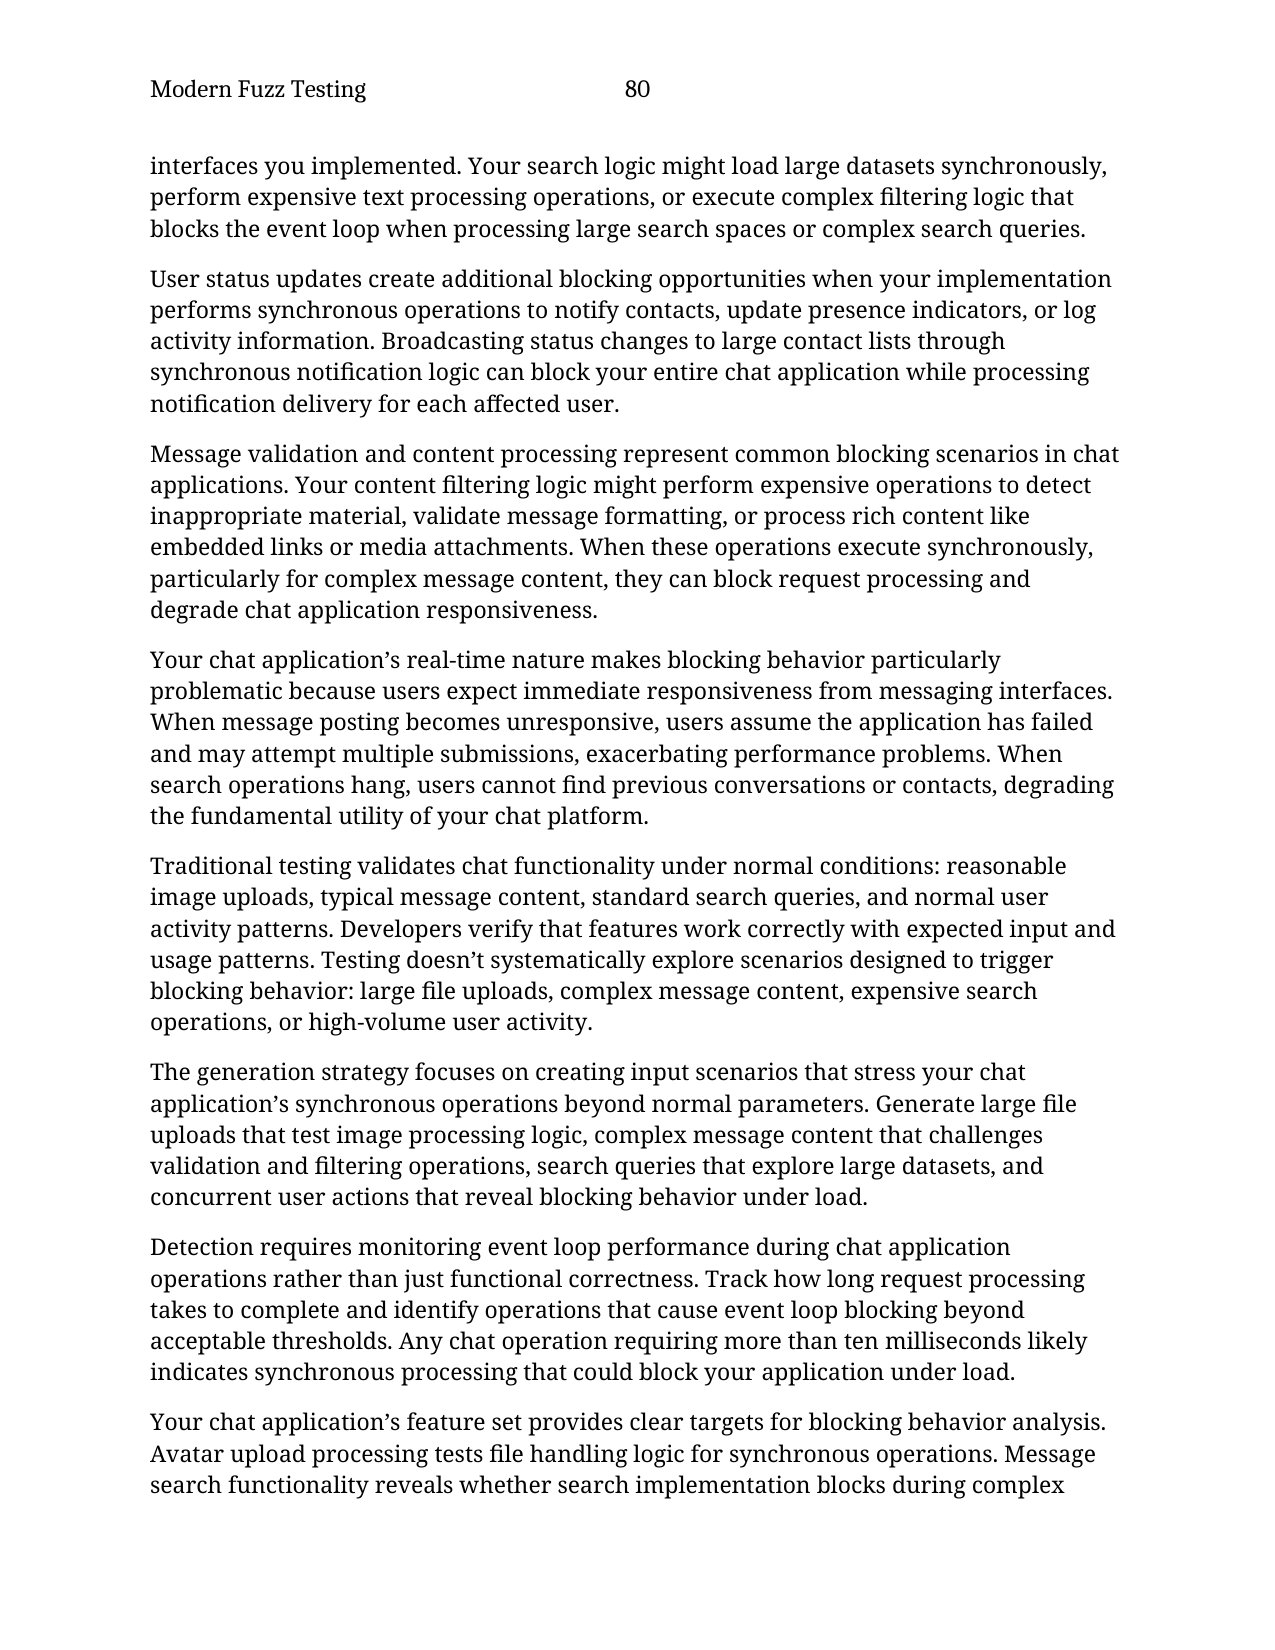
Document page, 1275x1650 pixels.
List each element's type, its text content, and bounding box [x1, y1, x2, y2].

text Message validation and content processing represent common blocking scenarios in chat applications. Your content filtering logic might perform expensive operations to detect inappropriate material, validate message formatting, or process rich content like embedded links or media attachments. When these operations execute synchronously, particularly for complex message content, they can block request processing and degrade chat application responsiveness. [150, 437, 1125, 625]
text Traditional testing validates chat functionality under normal conditions: reasonable image uploads, typical message content, standard search queries, and normal user activity patterns. Developers verify that features work correctly with expected input and usage patterns. Testing doesn’t systematically explore scenarios designed to trigger blocking behavior: large file uploads, complex message content, expensive search operations, or high-volume user activity. [150, 850, 1125, 1037]
text Detection requires monitoring event loop performance during chat application operations rather than just functional correctness. Track how long request processing takes to complete and identify operations that cause event loop blocking beyond acceptable thresholds. Any chat operation requiring more than ten milliseconds likely indicates synchronous processing that could block your application under load. [150, 1231, 1125, 1387]
text Your chat application’s real-time nature makes blocking behavior particularly problematic because users expect immediate responsiveness from messaging interfaces. When message posting becomes unresponsive, users assume the application has failed and may attempt multiple submissions, exacerbating performance problems. When search operations hang, users cannot find previous conversations or contacts, degrading the fundamental utility of your chat platform. [150, 644, 1125, 831]
text User status updates create additional blocking opportunities when your implementation performs synchronous operations to notify contacts, update presence indicators, or log activity information. Broadcasting status changes to large contact lists through synchronous notification logic can block your entire chat application while processing notification delivery for each affected user. [150, 262, 1125, 419]
text The generation strategy focuses on creating input scenarios that stress your chat application’s synchronous operations beyond normal parameters. Generate large file uploads that test image processing logic, complex message content that challenges validation and filtering operations, search queries that explore large datasets, and concurrent user actions that reveal blocking behavior under load. [150, 1056, 1125, 1212]
